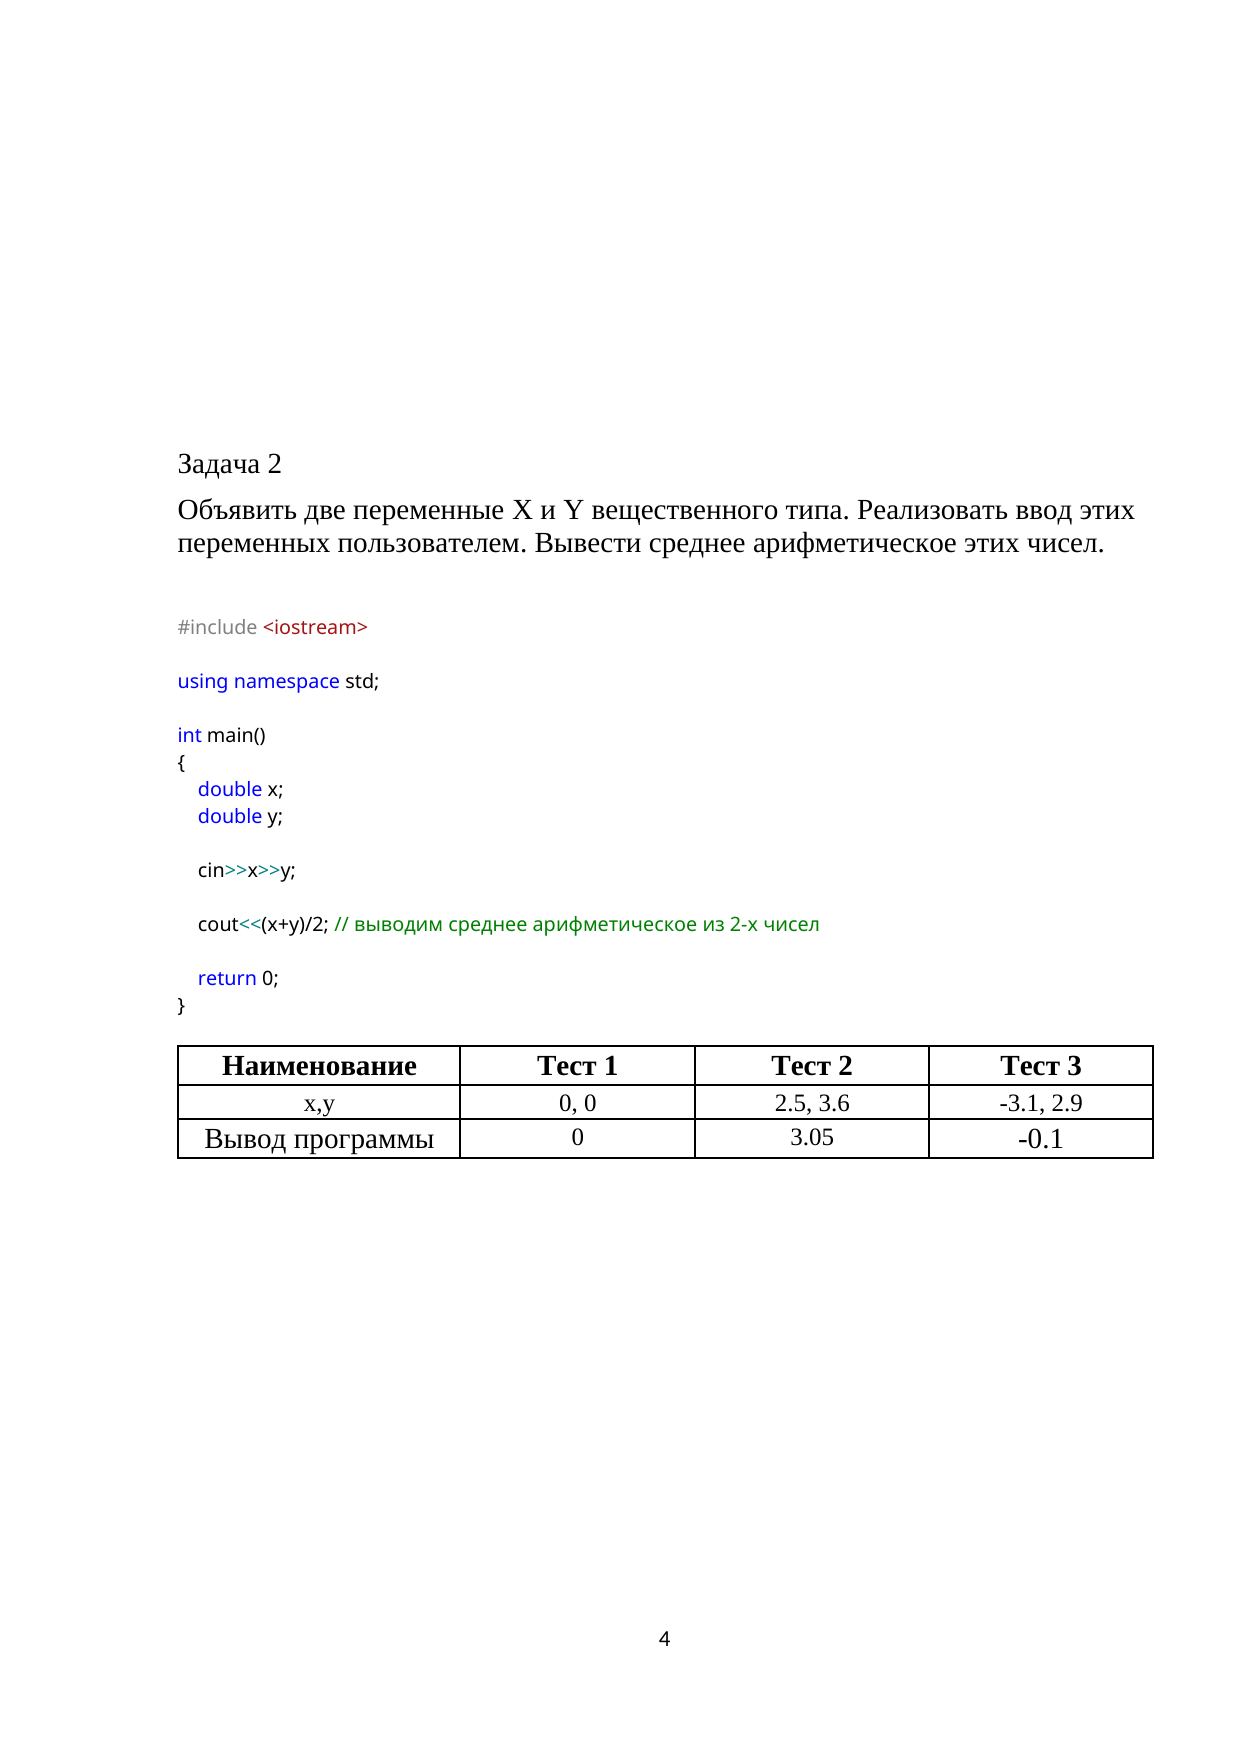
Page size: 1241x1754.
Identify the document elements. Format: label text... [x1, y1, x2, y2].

table_header Тест 3 [930, 1047, 1152, 1083]
table_cell -0.1 [930, 1120, 1152, 1157]
table_cell 2.5, 3.6 [696, 1086, 928, 1118]
text using namespace std; [177, 667, 1152, 694]
table_header Наименование [179, 1047, 459, 1083]
text #include <iostream> [177, 613, 1152, 640]
text Объявить две переменные X и Y вещественного типа. Реализовать ввод этих переменных пользователем. Вывести среднее арифметическое этих чисел. [177, 492, 1152, 559]
table_cell x,y [179, 1086, 459, 1118]
text double x; [177, 775, 1152, 802]
text cout<<(x+y)/2; // выводим среднее арифметическое из 2-х чисел [177, 910, 1152, 937]
table_cell 0, 0 [461, 1086, 694, 1118]
text } [177, 991, 1152, 1018]
text { [177, 748, 1152, 775]
text cin>>x>>y; [177, 856, 1152, 883]
text double y; [177, 802, 1152, 829]
table_cell 0 [461, 1120, 694, 1157]
text int main() [177, 721, 1152, 748]
table_cell 3.05 [696, 1120, 928, 1157]
table_header Тест 2 [696, 1047, 928, 1083]
table_cell Вывод программы [179, 1120, 459, 1157]
table_header Тест 1 [461, 1047, 694, 1083]
table_cell -3.1, 2.9 [930, 1086, 1152, 1118]
text return 0; [177, 964, 1152, 991]
subtitle Задача 2 [177, 446, 1152, 479]
